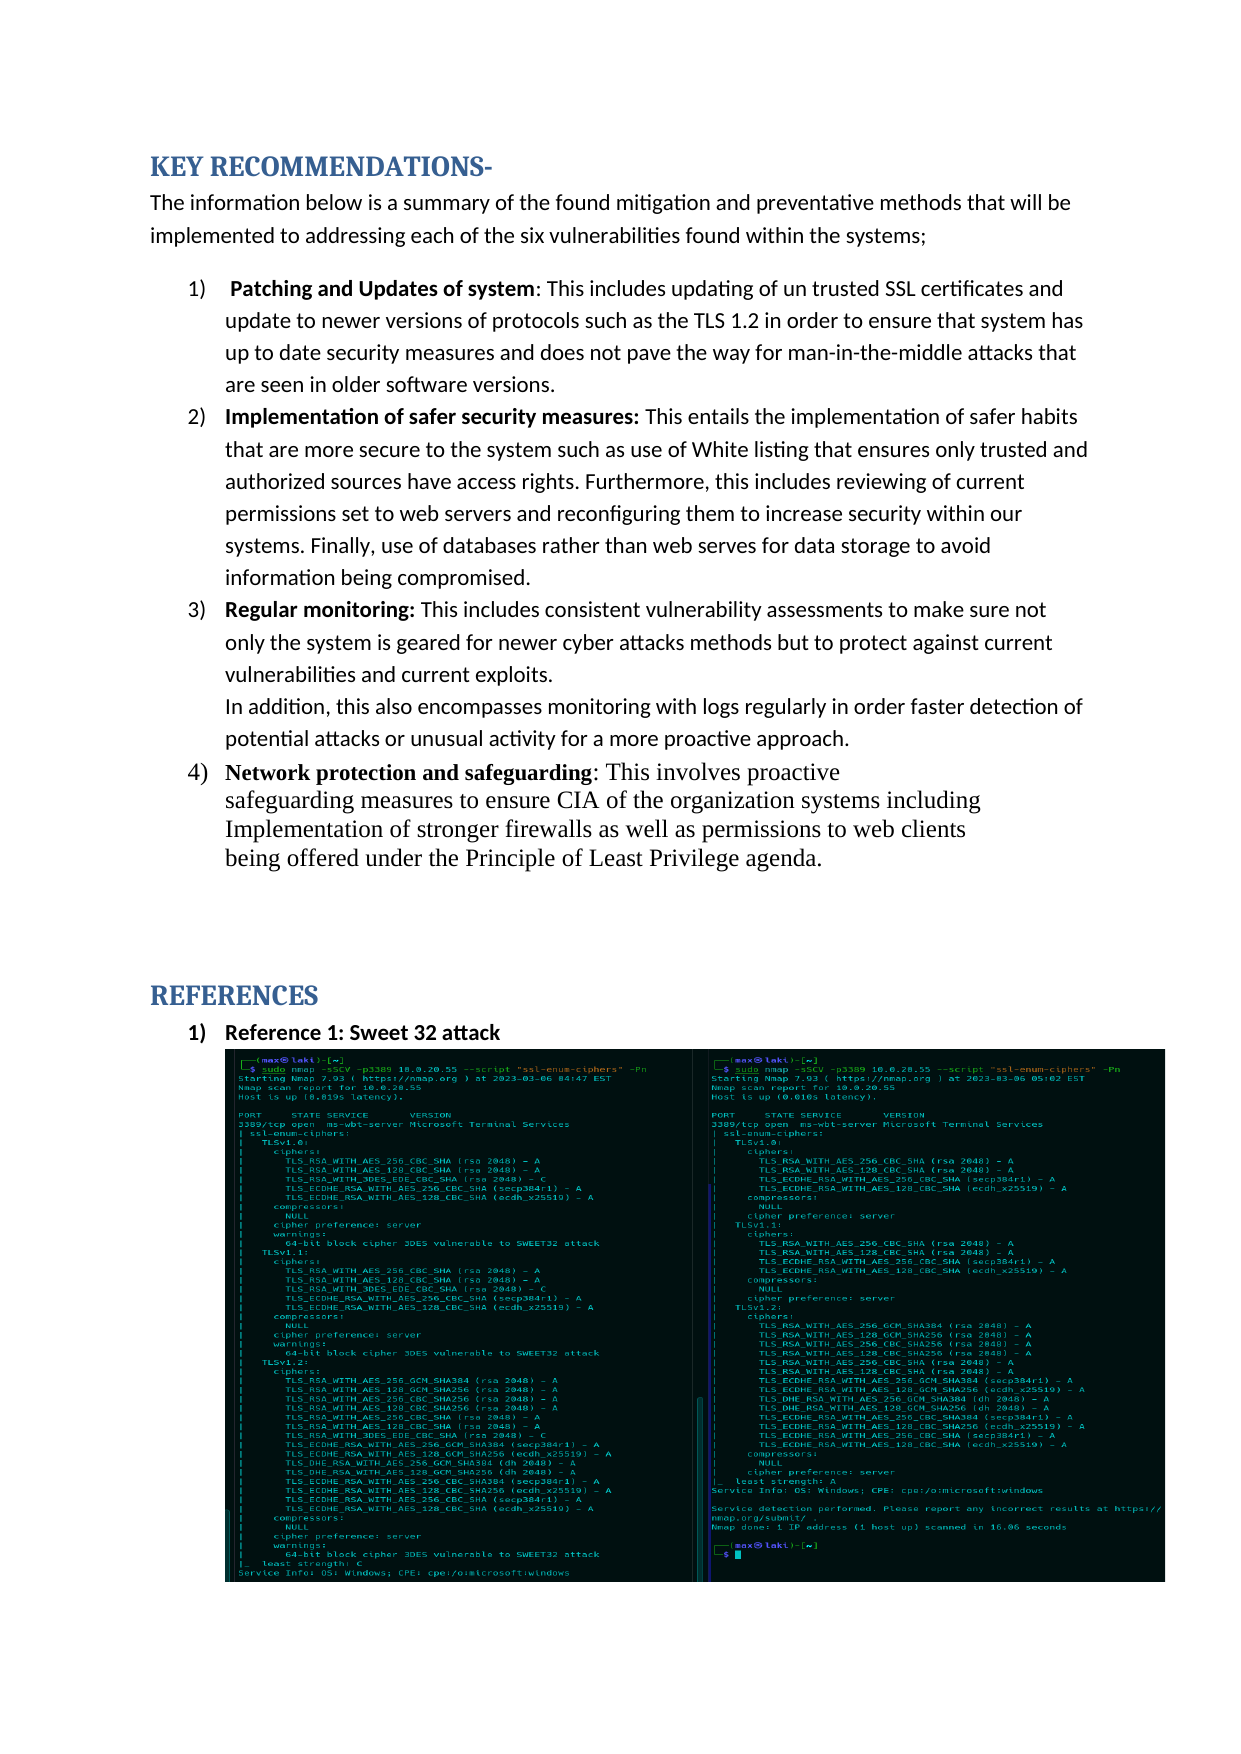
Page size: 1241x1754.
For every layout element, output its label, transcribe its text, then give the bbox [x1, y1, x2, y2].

list In addition, this also encompasses monitoring with logs regularly in order faster detection of potential attacks or unusual activity for a more proactive approach. [225, 692, 1090, 752]
list Network protection and safeguarding: This involves proactive [187, 757, 1090, 785]
subtitle KEY RECOMMENDATIONS- [150, 150, 1090, 183]
list Reference 1: Sweet 32 attack [187, 1018, 1090, 1046]
subtitle REFERENCES [150, 979, 1090, 1013]
list Patching and Updates of system: This includes updating of un trusted SSL certificates and update to newer versions of protocols such as the TLS 1.2 in order to ensure that system has up to date security measures and does not pave the way for man-in-the-middle attacks that are seen in older software versions. [187, 274, 1090, 398]
list information being compromised. [225, 563, 1090, 591]
list Implementation of stronger firewalls as well as permissions to web clients [225, 814, 1090, 843]
list Implementation of safer security measures: This entails the implementation of safer habits that are more secure to the system such as use of White listing that ensures only trusted and authorized sources have access rights. Furthermore, this includes reviewing of current permissions set to web servers and reconfiguring them to increase security within our systems. Finally, use of databases rather than web serves for data storage to avoid [187, 402, 1090, 559]
list being offered under the Principle of Least Privilege agenda. [225, 843, 1090, 872]
picture [225, 1049, 1166, 1582]
list safeguarding measures to ensure CIA of the organization systems including [225, 785, 1090, 814]
text The information below is a summary of the found mitigation and preventative methods that will be implemented to addressing each of the six vulnerabilities found within the systems; [150, 188, 1090, 249]
list Regular monitoring: This includes consistent vulnerability assessments to make sure not only the system is geared for newer cyber attacks methods but to protect against current vulnerabilities and current exploits. [187, 596, 1090, 688]
